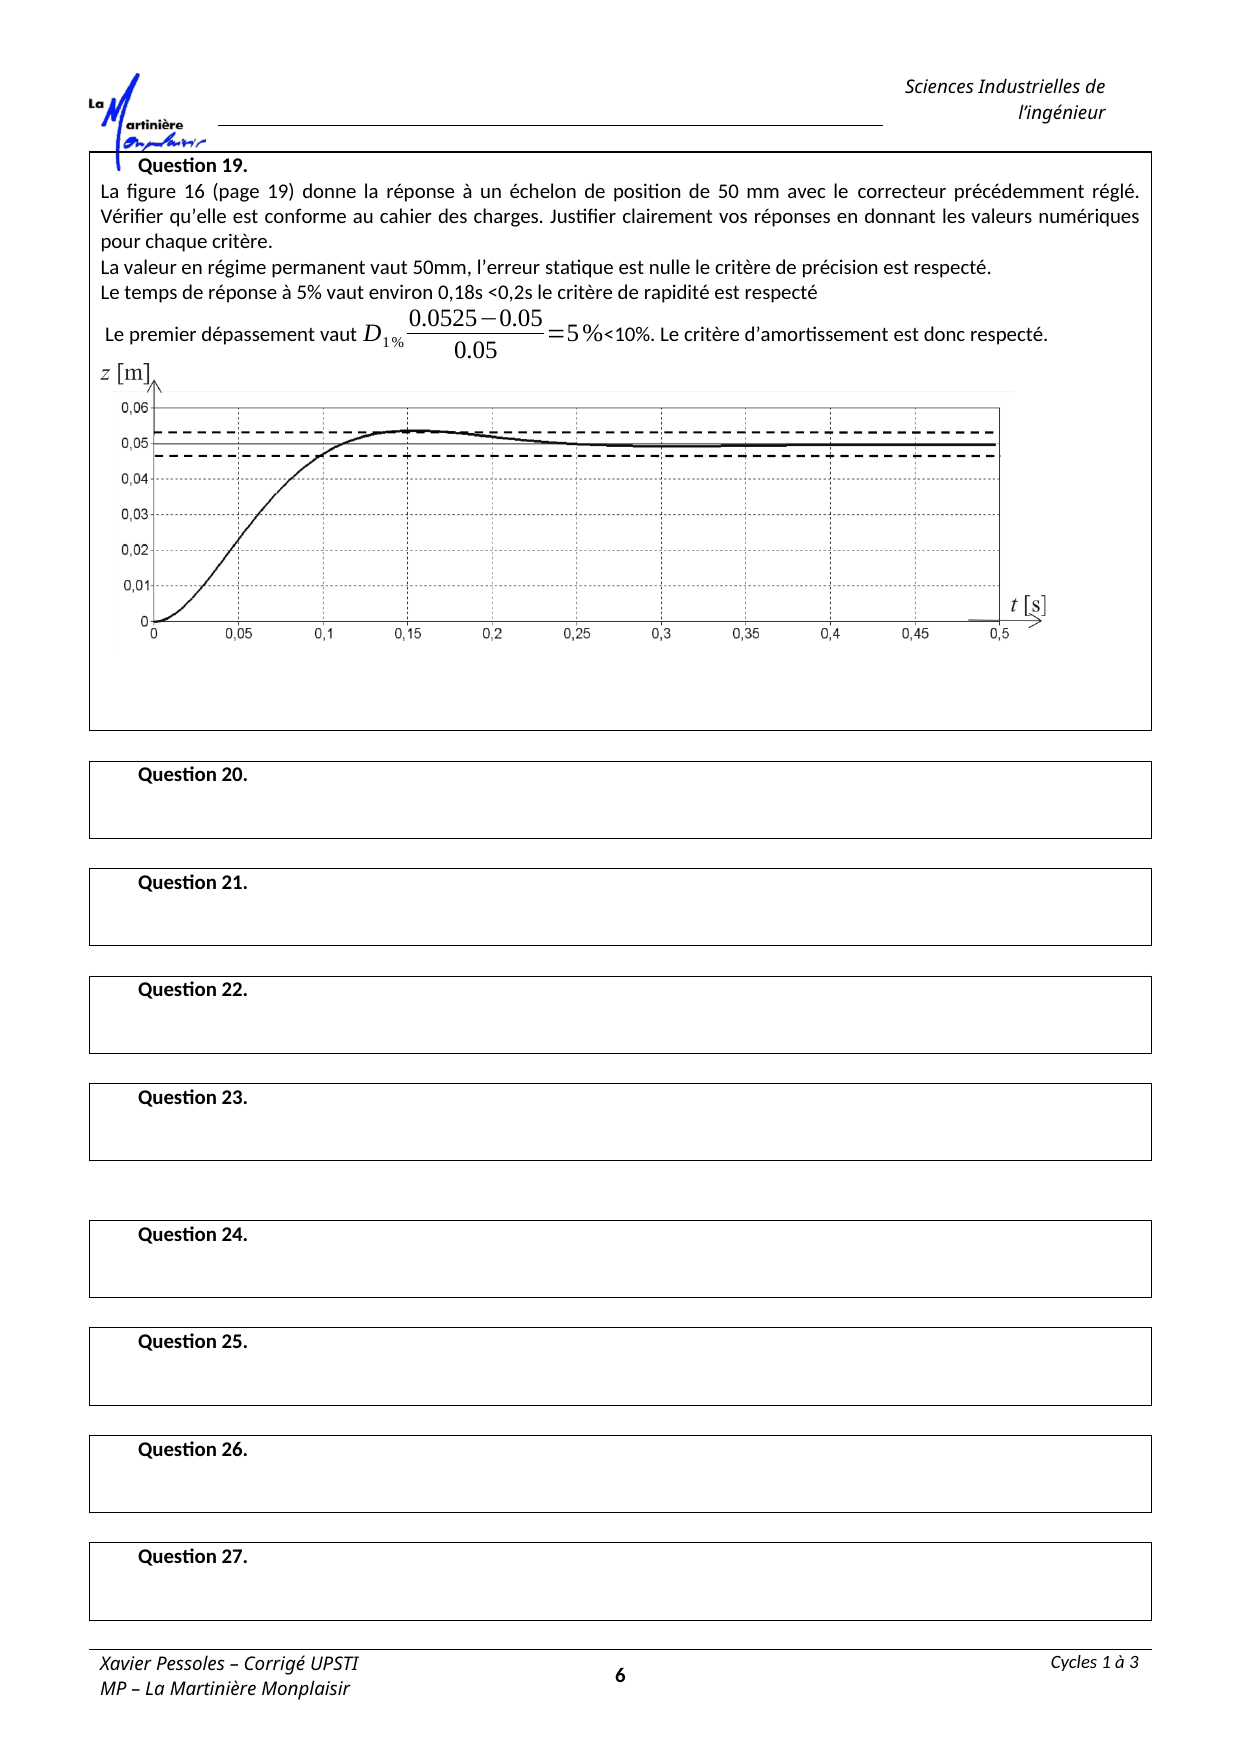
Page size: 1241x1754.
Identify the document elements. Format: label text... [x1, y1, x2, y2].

table_header [90, 762, 1151, 838]
table_header [90, 1543, 1151, 1619]
picture [100, 363, 1046, 655]
table_header [90, 1436, 1151, 1512]
table_header [90, 977, 1151, 1053]
table_header [90, 1328, 1151, 1404]
table_header [90, 869, 1151, 945]
table_header [90, 1084, 1151, 1160]
table_header [90, 1221, 1151, 1297]
table_header La figure 16 (page 19) donne la réponse à un échelon de position de 50 mm avec le correcteur précédemment réglé. Vérifier qu’elle est conforme au cahier des charges. Justifier clairement vos réponses en donnant les valeurs numériques pour chaque critère. La valeur en régime permanent vaut 50mm, l’erreur statique est nulle le critère de précision est respecté. Le temps de réponse à 5% vaut environ 0,18s <0,2s le critère de rapidité est respecté Le premier dépassement vaut <10%. Le critère d’amortissement est donc respecté. [90, 153, 1151, 730]
picture [88, 73, 207, 151]
